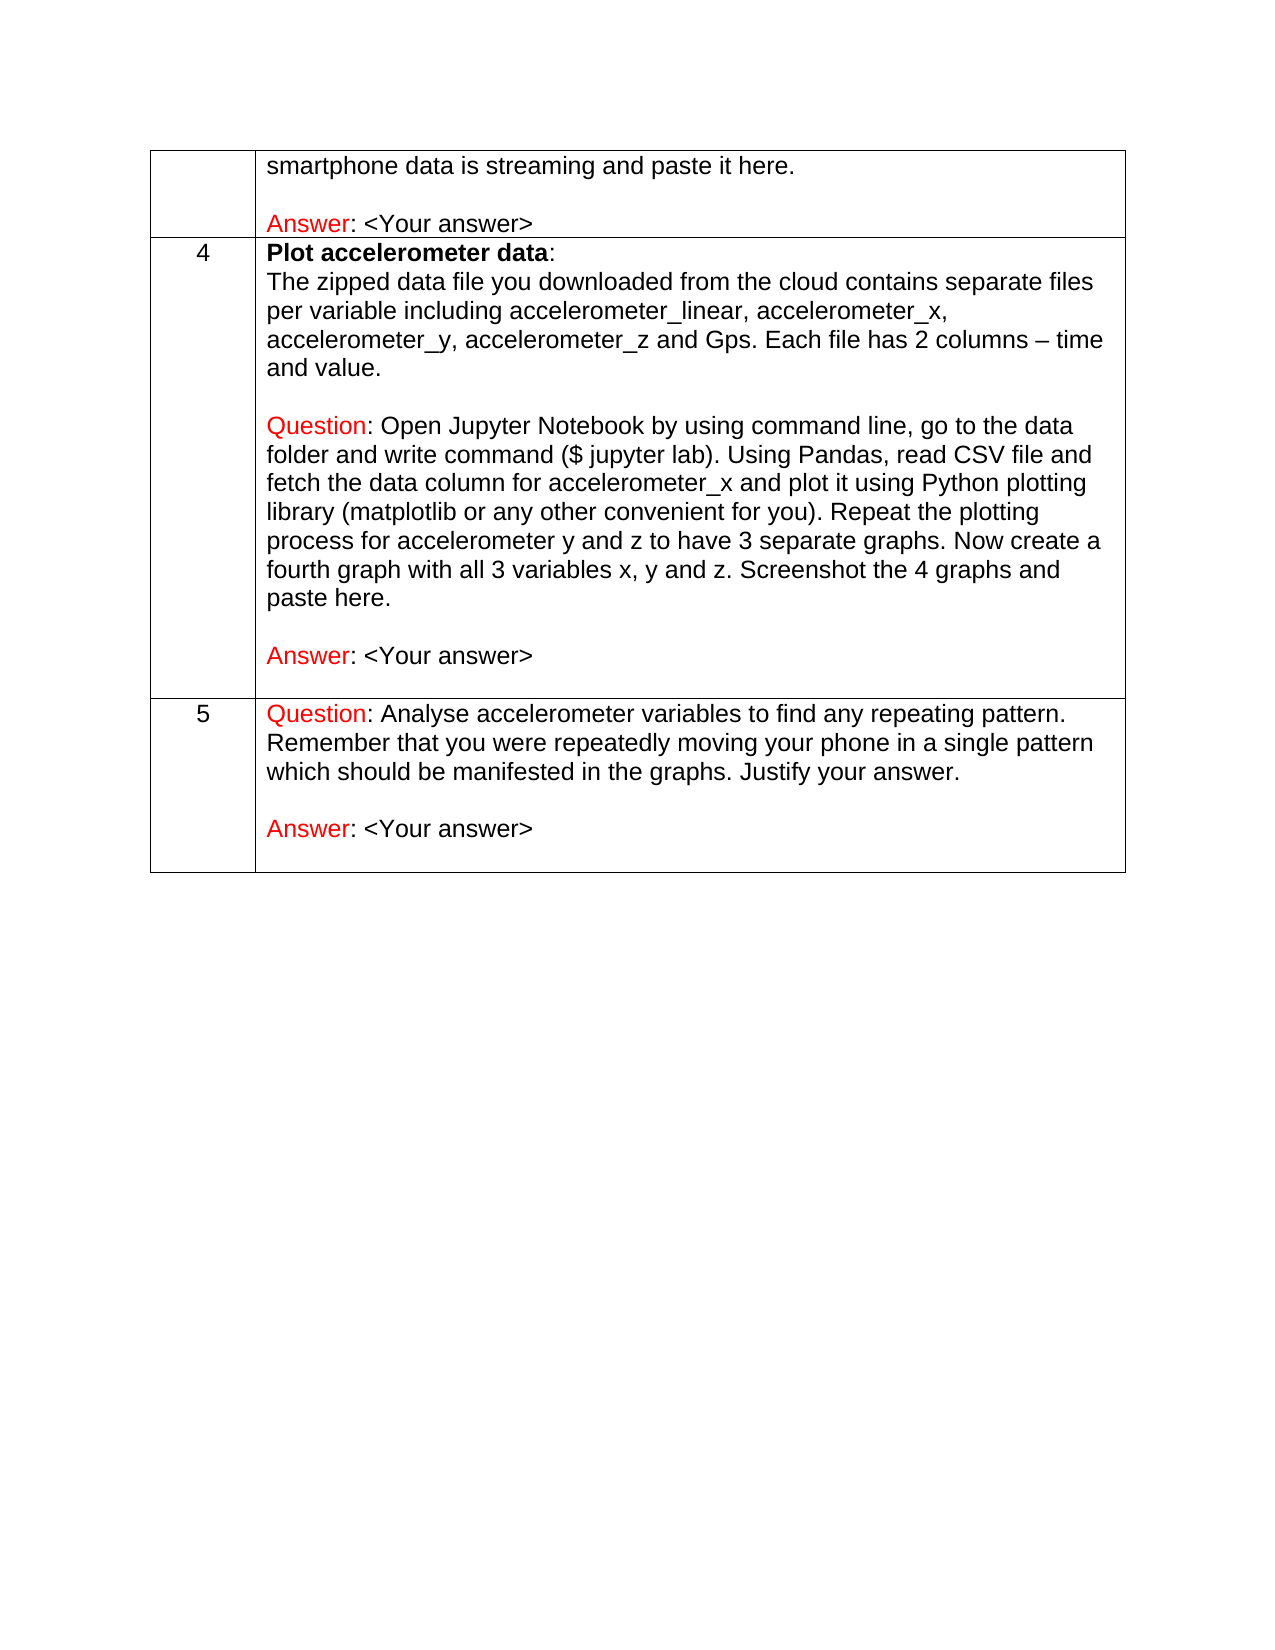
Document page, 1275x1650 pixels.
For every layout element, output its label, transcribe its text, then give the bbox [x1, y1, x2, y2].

table_cell Question: Analyse accelerometer variables to find any repeating pattern. Remember that you were repeatedly moving your phone in a single pattern which should be manifested in the graphs. Justify your answer. Answer: <Your answer> [256, 699, 1125, 872]
table_cell 4 [151, 238, 255, 698]
table_cell 5 [151, 699, 255, 872]
table_cell 3 [151, 151, 255, 237]
table_cell Plot accelerometer data: The zipped data file you downloaded from the cloud contains separate files per variable including accelerometer_linear, accelerometer_x, accelerometer_y, accelerometer_z and Gps. Each file has 2 columns – time and value. Question: Open Jupyter Notebook by using command line, go to the data folder and write command ($ jupyter lab). Using Pandas, read CSV file and fetch the data column for accelerometer_x and plot it using Python plotting library (matplotlib or any other convenient for you). Repeat the plotting process for accelerometer y and z to have 3 separate graphs. Now create a fourth graph with all 3 variables x, y and z. Screenshot the 4 graphs and paste here. Answer: <Your answer> [256, 238, 1125, 698]
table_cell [256, 151, 1125, 237]
